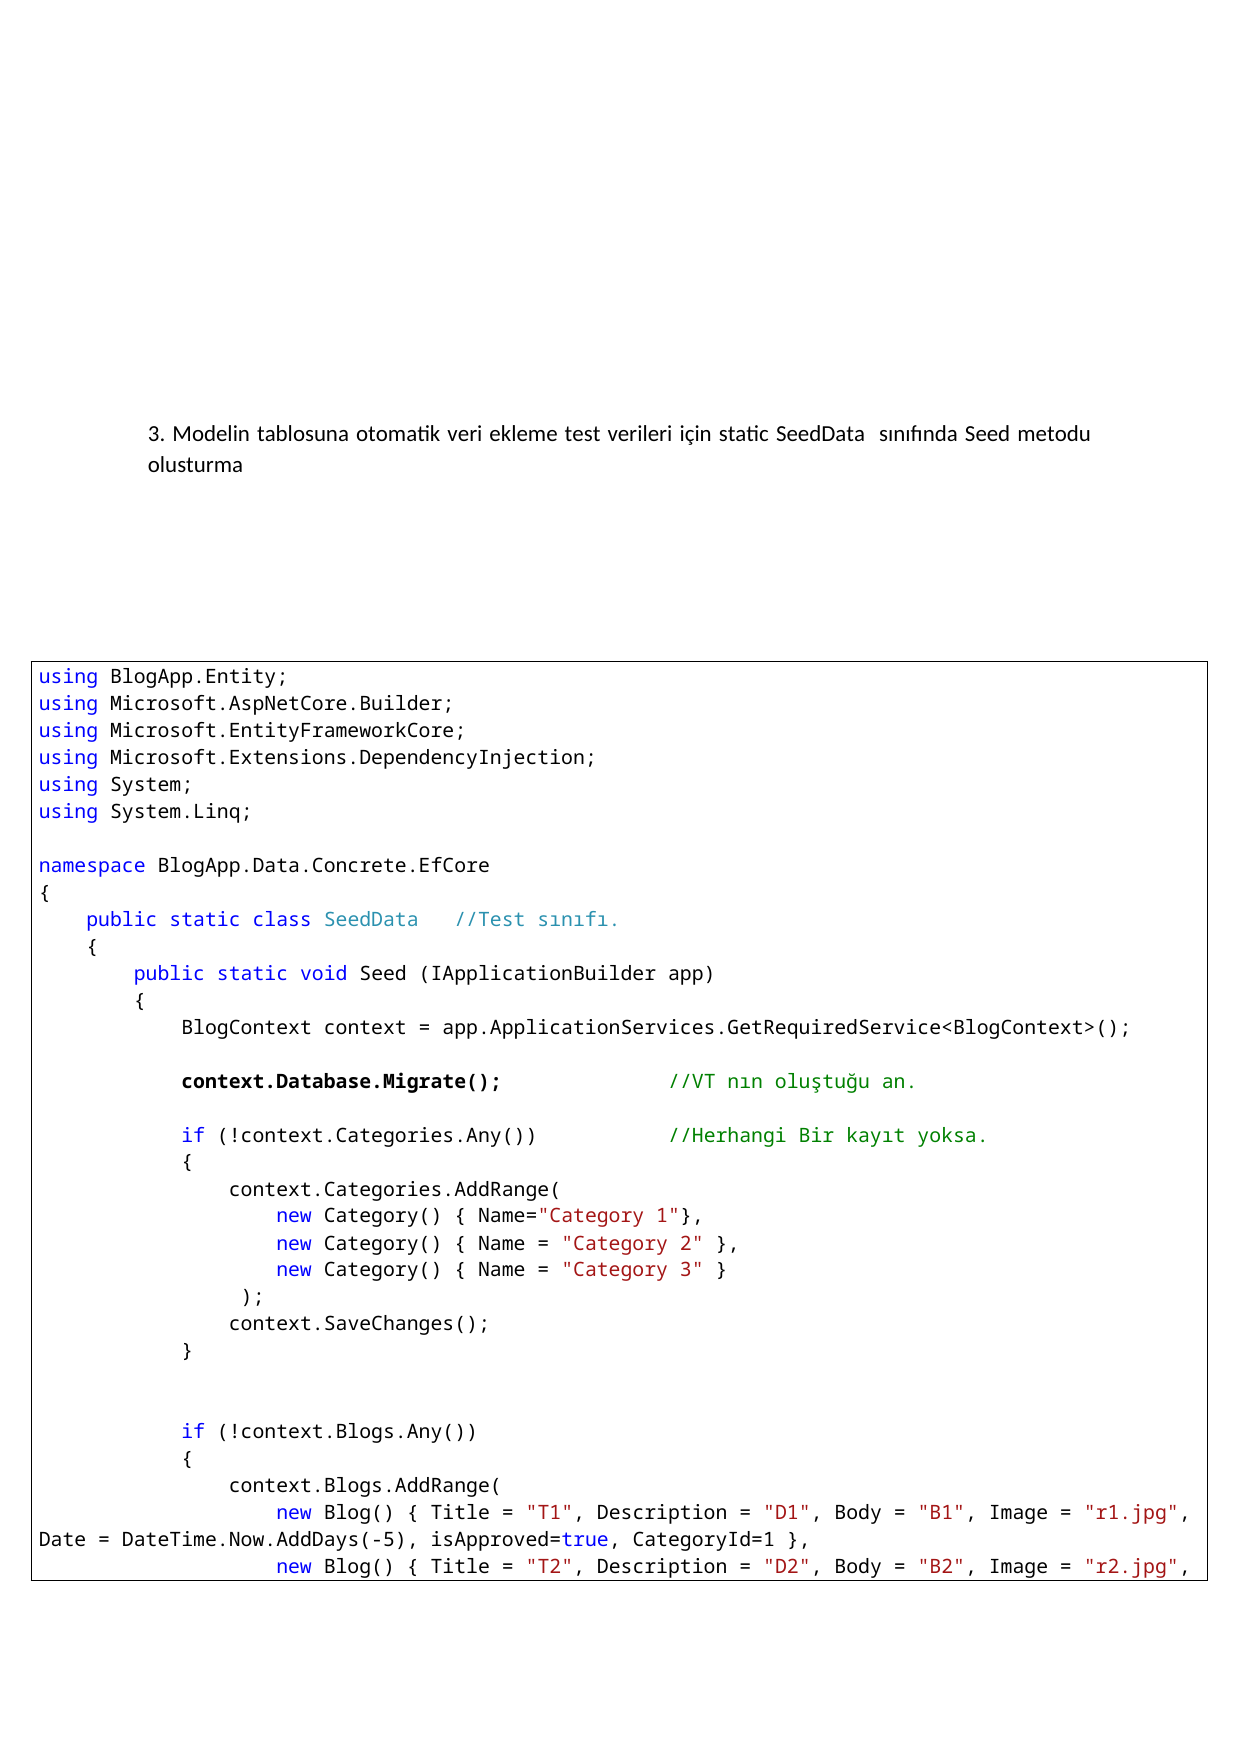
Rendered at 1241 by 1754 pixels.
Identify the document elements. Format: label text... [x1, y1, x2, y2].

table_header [32, 662, 1207, 1579]
text 3. Modelin tablosuna otomatik veri ekleme test verileri için static SeedData sınıfında Seed metodu olusturma [148, 419, 1093, 478]
